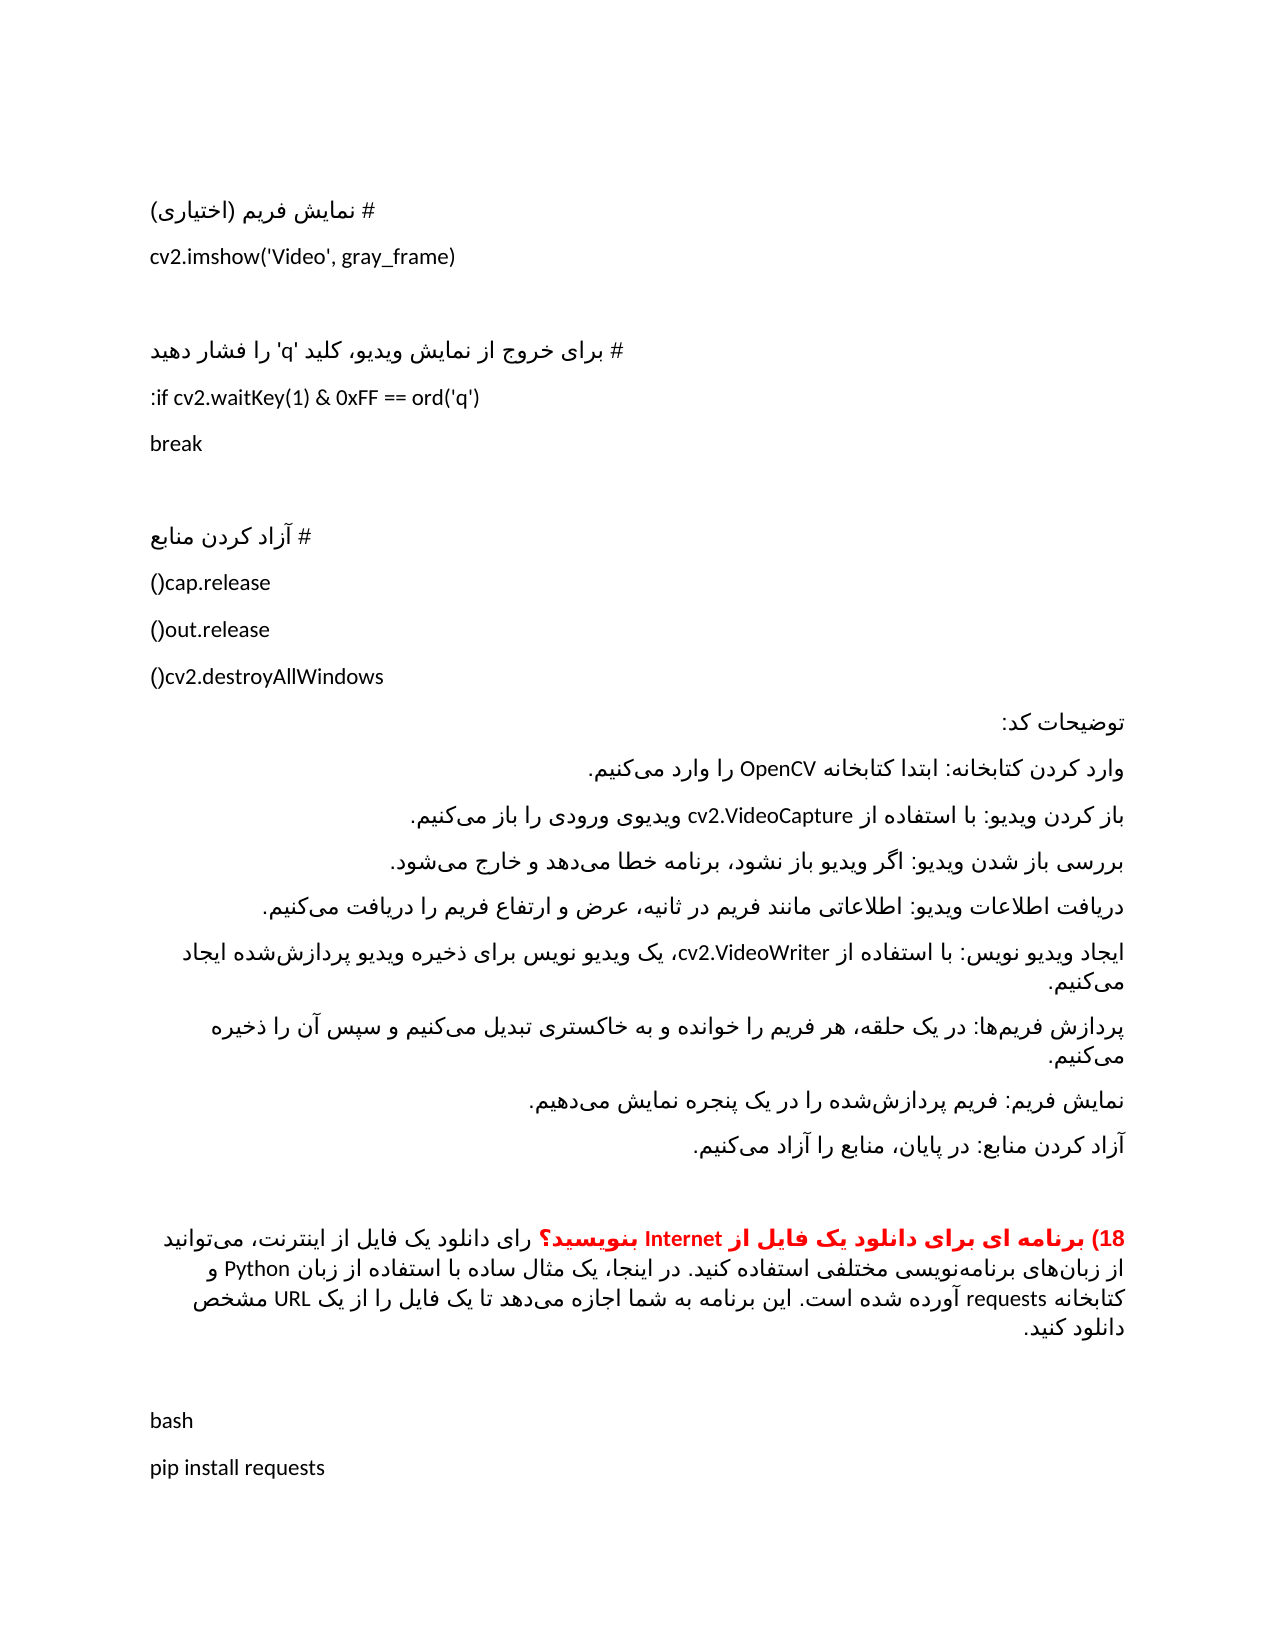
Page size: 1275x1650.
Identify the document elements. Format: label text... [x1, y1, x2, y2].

text بررسی باز شدن ویدیو: اگر ویدیو باز نشود، برنامه خطا می‌دهد و خارج می‌شود. [150, 848, 1125, 874]
text # آزاد کردن منابع [150, 523, 1125, 549]
text break [150, 429, 1125, 457]
text 18) برنامه ای برای دانلود یک فایل از Internet بنویسید؟ رای دانلود یک فایل از اینترنت، می‌توانید از زبان‌های برنامه‌نویسی مختلفی استفاده کنید. در اینجا، یک مثال ساده با استفاده از زبان Python و کتابخانه requests آورده شده است. این برنامه به شما اجازه می‌دهد تا یک فایل را از یک URL مشخص دانلود کنید. [150, 1224, 1125, 1341]
text # برای خروج از نمایش ویدیو، کلید 'q' را فشار دهید [150, 336, 1125, 364]
text توضیحات کد: [150, 709, 1125, 735]
text باز کردن ویدیو: با استفاده از cv2.VideoCapture ویدیوی ورودی را باز می‌کنیم. [150, 801, 1125, 829]
text # نمایش فریم (اختیاری) [150, 197, 1125, 223]
text cv2.destroyAllWindows() [150, 662, 1125, 690]
text out.release() [150, 615, 1125, 643]
text وارد کردن کتابخانه: ابتدا کتابخانه OpenCV را وارد می‌کنیم. [150, 754, 1125, 782]
text دریافت اطلاعات ویدیو: اطلاعاتی مانند فریم در ثانیه، عرض و ارتفاع فریم را دریافت می‌کنیم. [150, 893, 1125, 919]
text if cv2.waitKey(1) & 0xFF == ord('q'): [150, 383, 1125, 411]
text نمایش فریم: فریم پردازش‌شده را در یک پنجره نمایش می‌دهیم. [150, 1087, 1125, 1113]
text bash [150, 1406, 1125, 1434]
text پردازش فریم‌ها: در یک حلقه، هر فریم را خوانده و به خاکستری تبدیل می‌کنیم و سپس آن را ذخیره می‌کنیم. [150, 1013, 1125, 1068]
text cv2.imshow('Video', gray_frame) [150, 242, 1125, 270]
text pip install requests [150, 1453, 1125, 1481]
text cap.release() [150, 568, 1125, 596]
text آزاد کردن منابع: در پایان، منابع را آزاد می‌کنیم. [150, 1132, 1125, 1158]
text ایجاد ویدیو نویس: با استفاده از cv2.VideoWriter، یک ویدیو نویس برای ذخیره ویدیو پردازش‌شده ایجاد می‌کنیم. [150, 938, 1125, 994]
